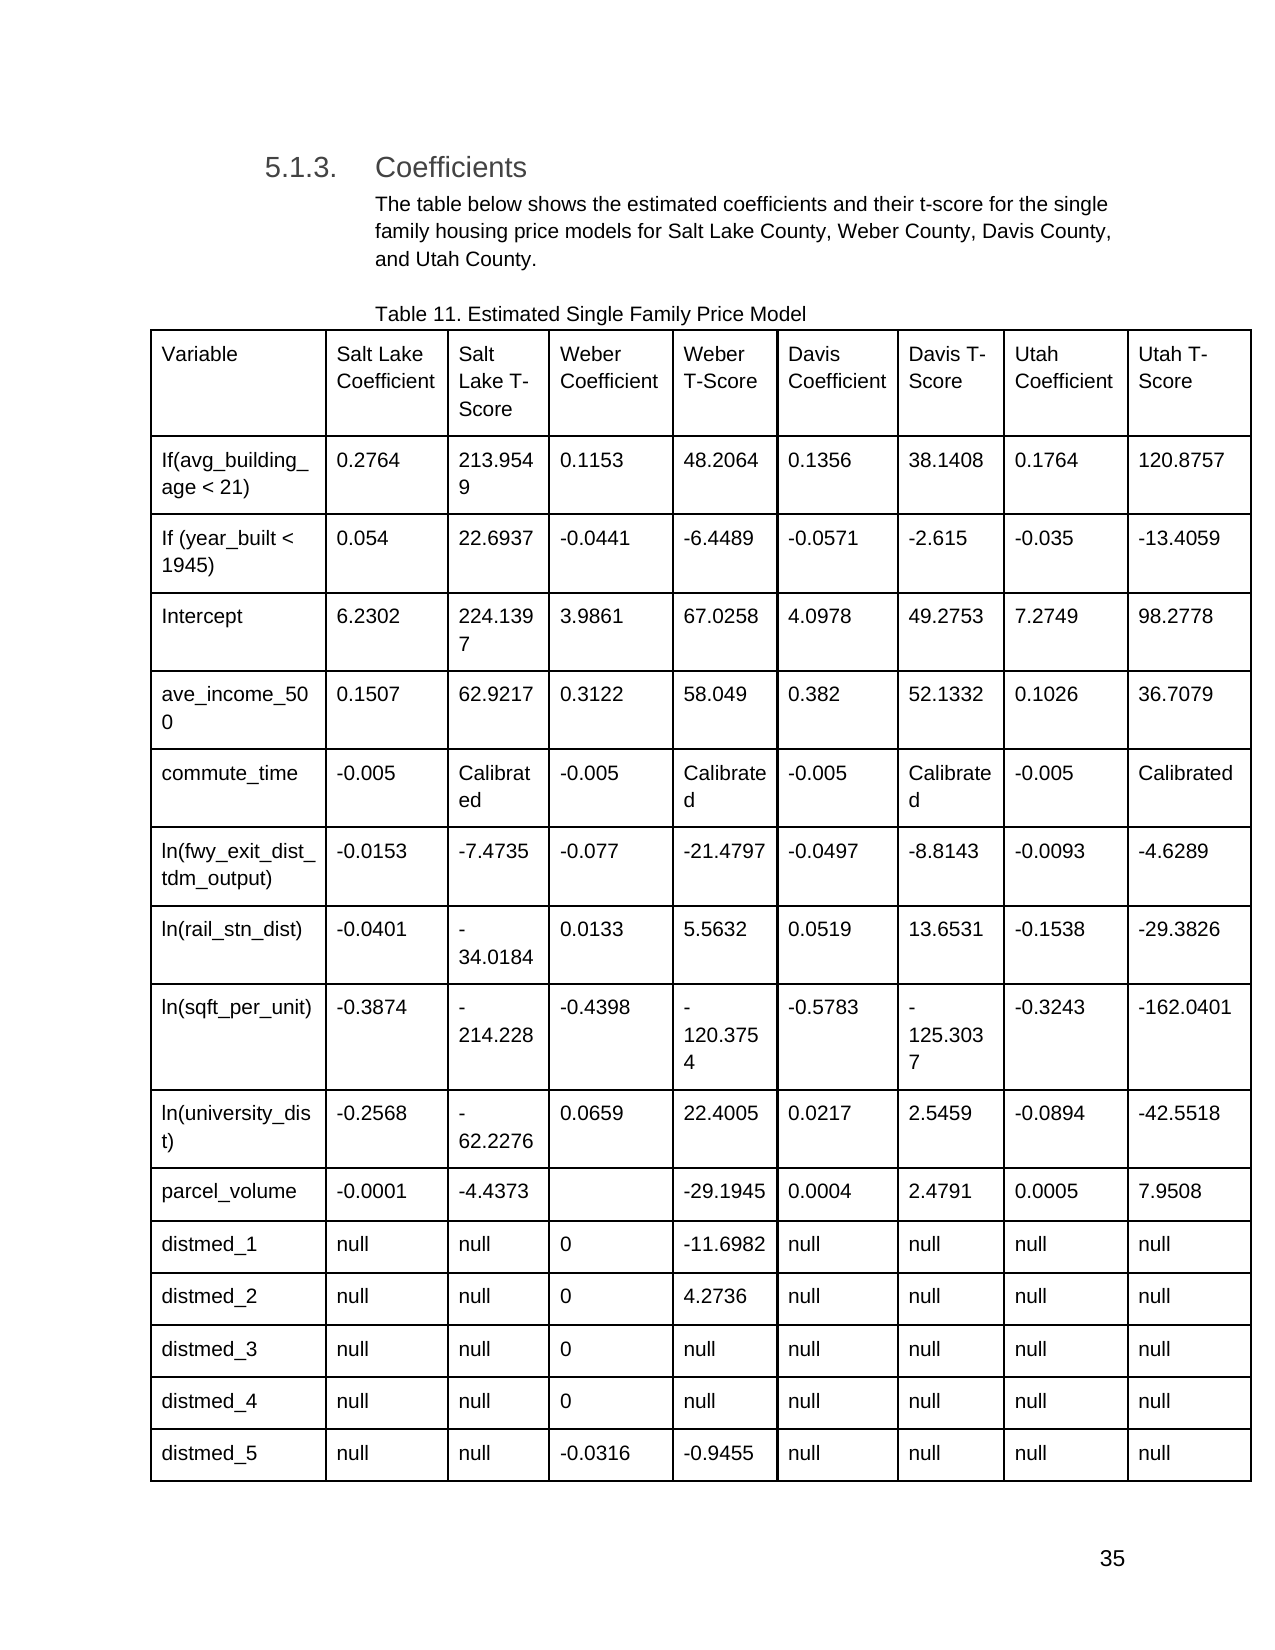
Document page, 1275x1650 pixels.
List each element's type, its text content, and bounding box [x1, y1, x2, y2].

subtitle Coefficients [337, 150, 1125, 183]
table_cell 0 [550, 1274, 672, 1324]
table_cell -29.3826 [1129, 907, 1250, 983]
table_cell 0.1764 [1005, 437, 1127, 513]
table_cell [550, 1169, 672, 1220]
table_cell -7.4735 [449, 828, 548, 904]
table_cell null [779, 1326, 897, 1376]
table_cell -214.228 [449, 985, 548, 1088]
table_cell -0.0894 [1005, 1091, 1127, 1167]
table_cell -13.4059 [1129, 515, 1250, 592]
table_header Utah T-Score [1129, 331, 1250, 435]
table_cell Calibrated [1129, 750, 1250, 826]
table_cell -0.4398 [550, 985, 672, 1088]
table_cell 0.0005 [1005, 1169, 1127, 1220]
table_cell -0.0001 [327, 1169, 447, 1220]
table_cell -29.1945 [674, 1169, 776, 1220]
table_cell null [899, 1222, 1003, 1272]
table_cell 98.2778 [1129, 594, 1250, 670]
table_cell 2.4791 [899, 1169, 1003, 1220]
table_cell 22.6937 [449, 515, 548, 592]
table_cell Intercept [152, 594, 325, 670]
table_cell null [899, 1326, 1003, 1376]
table_cell 0 [550, 1222, 672, 1272]
table_cell commute_time [152, 750, 325, 826]
table_cell 36.7079 [1129, 672, 1250, 748]
table_cell null [449, 1274, 548, 1324]
table_cell -162.0401 [1129, 985, 1250, 1088]
table_cell null [674, 1326, 776, 1376]
table_cell 4.0978 [779, 594, 897, 670]
table_cell null [899, 1378, 1003, 1428]
table_cell ln(sqft_per_unit) [152, 985, 325, 1088]
table_cell 0.0133 [550, 907, 672, 983]
table_cell -8.8143 [899, 828, 1003, 904]
table_cell Calibrated [899, 750, 1003, 826]
table_cell null [449, 1430, 548, 1480]
table_cell Calibrated [674, 750, 776, 826]
table_header Salt Lake T-Score [449, 331, 548, 435]
table_cell distmed_4 [152, 1378, 325, 1428]
table_cell -6.4489 [674, 515, 776, 592]
table_cell -2.615 [899, 515, 1003, 592]
table_cell parcel_volume [152, 1169, 325, 1220]
table_cell null [779, 1378, 897, 1428]
table_cell 22.4005 [674, 1091, 776, 1167]
table_cell -21.4797 [674, 828, 776, 904]
table_cell null [449, 1378, 548, 1428]
table_cell 0 [550, 1326, 672, 1376]
table_cell -0.005 [1005, 750, 1127, 826]
table_cell null [327, 1274, 447, 1324]
table_header Davis Coefficient [779, 331, 897, 435]
table_cell -62.2276 [449, 1091, 548, 1167]
table_cell null [779, 1274, 897, 1324]
table_cell -120.3754 [674, 985, 776, 1088]
table_cell 0.1153 [550, 437, 672, 513]
table_cell null [327, 1222, 447, 1272]
table_cell 0 [550, 1378, 672, 1428]
table_cell 2.5459 [899, 1091, 1003, 1167]
table_cell 0.1356 [779, 437, 897, 513]
table_cell null [1129, 1274, 1250, 1324]
table_cell 0.0659 [550, 1091, 672, 1167]
table_cell 7.2749 [1005, 594, 1127, 670]
table_cell -0.0153 [327, 828, 447, 904]
table_cell null [899, 1274, 1003, 1324]
table_cell 0.054 [327, 515, 447, 592]
table_cell 6.2302 [327, 594, 447, 670]
table_cell 5.5632 [674, 907, 776, 983]
table_cell -0.0571 [779, 515, 897, 592]
table_cell 62.9217 [449, 672, 548, 748]
table_cell -0.0401 [327, 907, 447, 983]
table_cell 0.0004 [779, 1169, 897, 1220]
table_cell -42.5518 [1129, 1091, 1250, 1167]
table_cell null [1005, 1326, 1127, 1376]
table_cell -0.0497 [779, 828, 897, 904]
table_cell -0.005 [779, 750, 897, 826]
table_cell null [1129, 1222, 1250, 1272]
table_cell ln(fwy_exit_dist_tdm_output) [152, 828, 325, 904]
table_cell null [899, 1430, 1003, 1480]
table_cell -0.3874 [327, 985, 447, 1088]
table_cell 38.1408 [899, 437, 1003, 513]
table_cell -0.2568 [327, 1091, 447, 1167]
table_cell -4.4373 [449, 1169, 548, 1220]
table_cell distmed_1 [152, 1222, 325, 1272]
table_cell null [779, 1222, 897, 1272]
table_header Weber T-Score [674, 331, 776, 435]
table_cell -0.5783 [779, 985, 897, 1088]
table_header Utah Coefficient [1005, 331, 1127, 435]
table_cell 0.1507 [327, 672, 447, 748]
text Table 11. Estimated Single Family Price Model [375, 302, 1125, 326]
table_cell 4.2736 [674, 1274, 776, 1324]
table_cell -0.0316 [550, 1430, 672, 1480]
table_cell If (year_built < 1945) [152, 515, 325, 592]
table_cell -34.0184 [449, 907, 548, 983]
table_cell -0.3243 [1005, 985, 1127, 1088]
table_cell 58.049 [674, 672, 776, 748]
table_cell 3.9861 [550, 594, 672, 670]
table_cell null [1129, 1326, 1250, 1376]
table_cell 213.9549 [449, 437, 548, 513]
table_cell ave_income_500 [152, 672, 325, 748]
table_header Salt Lake Coefficient [327, 331, 447, 435]
table_cell 13.6531 [899, 907, 1003, 983]
table_cell null [449, 1326, 548, 1376]
table_cell null [674, 1378, 776, 1428]
table_cell 0.1026 [1005, 672, 1127, 748]
table_cell 0.382 [779, 672, 897, 748]
table_cell 49.2753 [899, 594, 1003, 670]
table_cell distmed_3 [152, 1326, 325, 1376]
table_cell 224.1397 [449, 594, 548, 670]
table_cell -0.005 [550, 750, 672, 826]
table_cell -0.005 [327, 750, 447, 826]
table_cell Calibrated [449, 750, 548, 826]
table_cell null [449, 1222, 548, 1272]
table_cell -0.0093 [1005, 828, 1127, 904]
table_cell 52.1332 [899, 672, 1003, 748]
table_cell 0.3122 [550, 672, 672, 748]
table_cell 48.2064 [674, 437, 776, 513]
table_cell null [1129, 1430, 1250, 1480]
table_cell 0.2764 [327, 437, 447, 513]
table_cell null [1005, 1378, 1127, 1428]
table_cell -0.1538 [1005, 907, 1127, 983]
table_cell -125.3037 [899, 985, 1003, 1088]
table_cell null [327, 1430, 447, 1480]
table_header Variable [152, 331, 325, 435]
table_cell ln(university_dist) [152, 1091, 325, 1167]
table_cell -0.035 [1005, 515, 1127, 592]
table_cell null [1005, 1222, 1127, 1272]
table_header Weber Coefficient [550, 331, 672, 435]
table_cell null [327, 1378, 447, 1428]
table_cell -0.9455 [674, 1430, 776, 1480]
table_cell 7.9508 [1129, 1169, 1250, 1220]
table_cell -11.6982 [674, 1222, 776, 1272]
table_cell 67.0258 [674, 594, 776, 670]
table_cell distmed_2 [152, 1274, 325, 1324]
table_cell ln(rail_stn_dist) [152, 907, 325, 983]
table_cell -0.0441 [550, 515, 672, 592]
table_cell null [779, 1430, 897, 1480]
table_cell null [327, 1326, 447, 1376]
table_cell null [1005, 1274, 1127, 1324]
table_cell null [1129, 1378, 1250, 1428]
table_cell If(avg_building_age < 21) [152, 437, 325, 513]
table_header Davis T-Score [899, 331, 1003, 435]
table_cell 0.0217 [779, 1091, 897, 1167]
table_cell 120.8757 [1129, 437, 1250, 513]
table_cell 0.0519 [779, 907, 897, 983]
table_cell -4.6289 [1129, 828, 1250, 904]
table_cell distmed_5 [152, 1430, 325, 1480]
text The table below shows the estimated coefficients and their t-score for the single family housing price models for Salt Lake County, Weber County, Davis County, and Utah County. [375, 192, 1125, 271]
table_cell null [1005, 1430, 1127, 1480]
table_cell -0.077 [550, 828, 672, 904]
